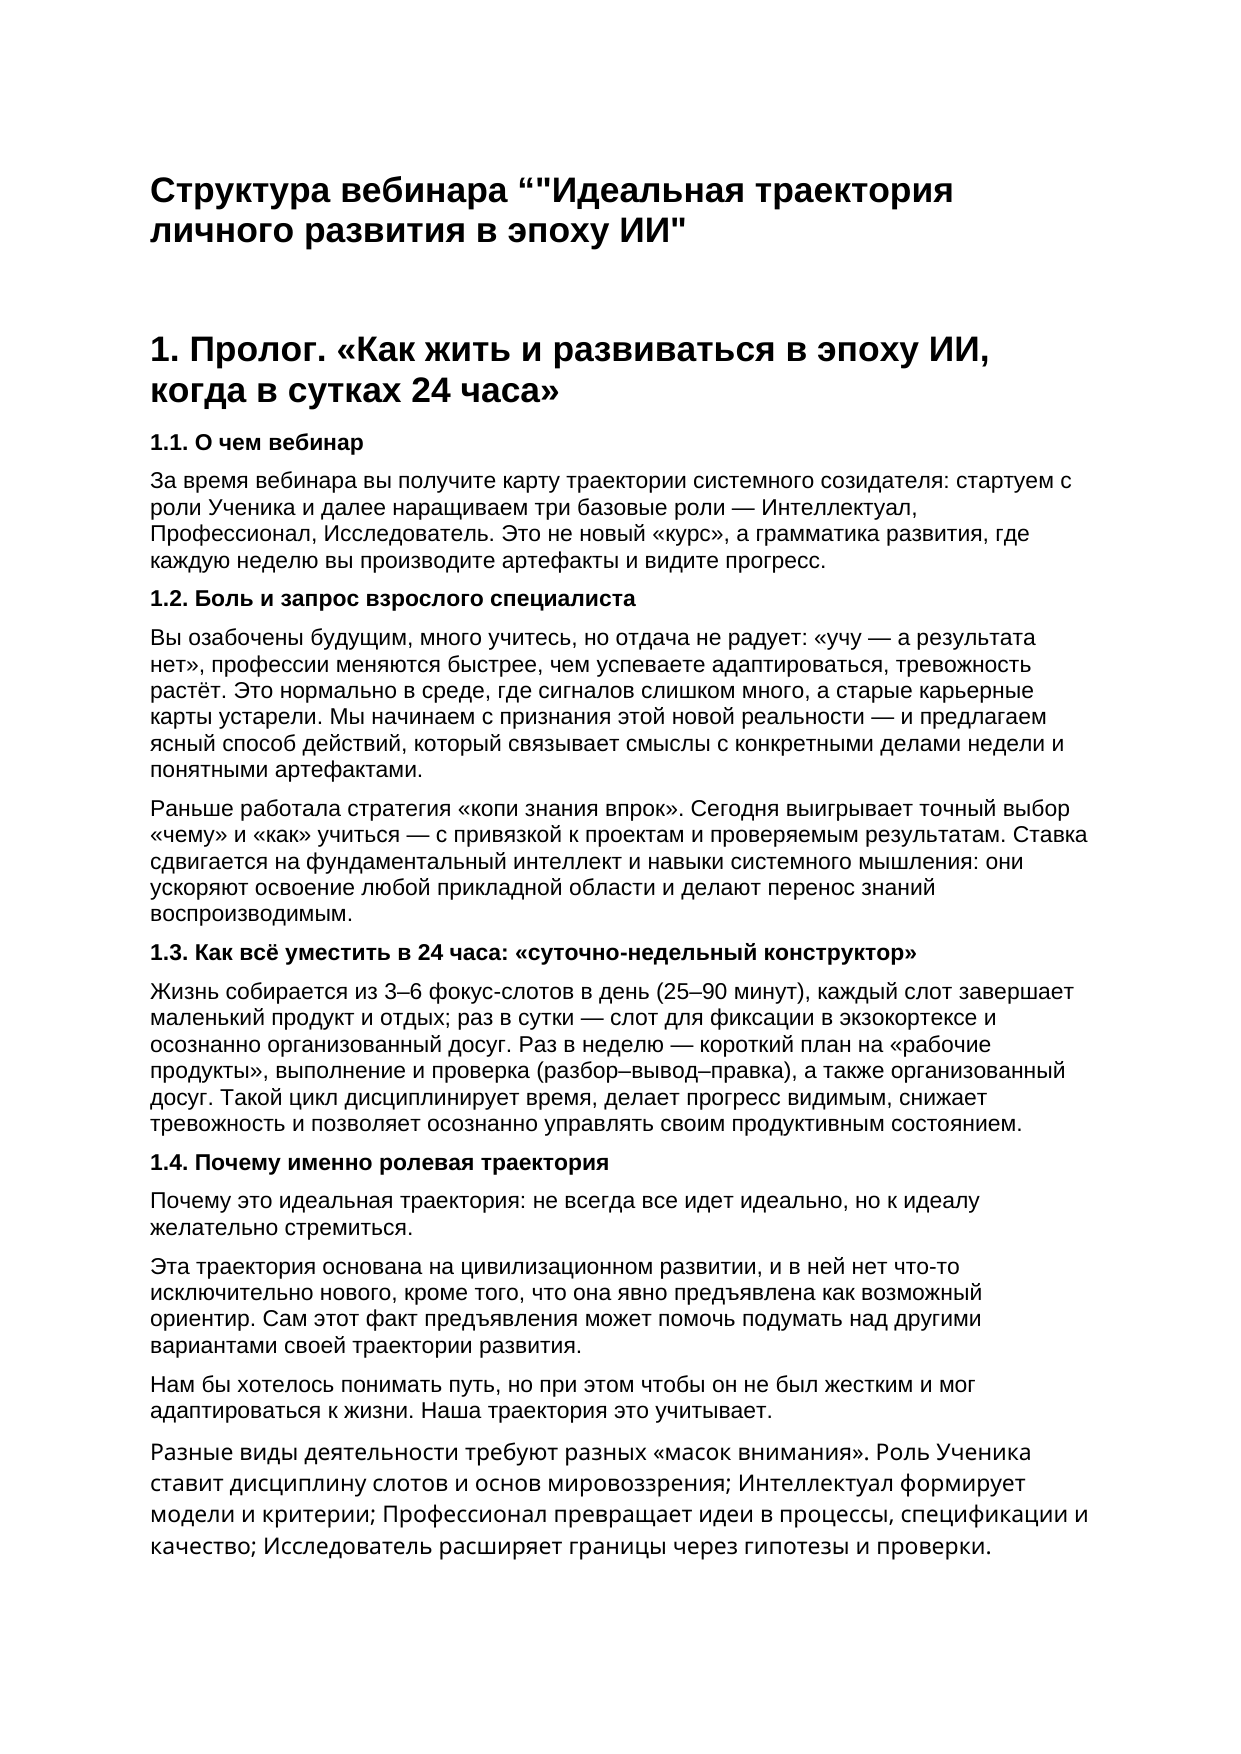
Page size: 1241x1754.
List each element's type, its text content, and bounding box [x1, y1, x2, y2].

text Нам бы хотелось понимать путь, но при этом чтобы он не был жестким и мог адаптироваться к жизни. Наша траектория это учитывает. [150, 1371, 1090, 1423]
text Жизнь собирается из 3–6 фокус‑слотов в день (25–90 минут), каждый слот завершает маленький продукт и отдых; раз в сутки — слот для фиксации в экзокортексе и осознанно организованный досуг. Раз в неделю — короткий план на «рабочие продукты», выполнение и проверка (разбор–вывод–правка), а также организованный досуг. Такой цикл дисциплинирует время, делает прогресс видимым, снижает тревожность и позволяет осознанно управлять своим продуктивным состоянием. [150, 978, 1090, 1136]
text За время вебинара вы получите карту траектории системного созидателя: стартуем с роли Ученика и далее наращиваем три базовые роли — Интеллектуал, Профессионал, Исследователь. Это не новый «курс», а грамматика развития, где каждую неделю вы производите артефакты и видите прогресс. [150, 467, 1090, 573]
text Раньше работала стратегия «копи знания впрок». Сегодня выигрывает точный выбор «чему» и «как» учиться — с привязкой к проектам и проверяемым результатам. Ставка сдвигается на фундаментальный интеллект и навыки системного мышления: они ускоряют освоение любой прикладной области и делают перенос знаний воспроизводимым. [150, 795, 1090, 927]
text Почему это идеальная траектория: не всегда все идет идеально, но к идеалу желательно стремиться. [150, 1187, 1090, 1240]
text 1.2. Боль и запрос взрослого специалиста [150, 585, 1090, 612]
text 1.1. О чем вебинар [150, 429, 1090, 455]
text Эта траектория основана на цивилизационном развитии, и в ней нет что-то исключительно нового, кроме того, что она явно предъявлена как возможный ориентир. Сам этот факт предъявления может помочь подумать над другими вариантами своей траектории развития. [150, 1253, 1090, 1358]
subtitle 1. Пролог. «Как жить и развиваться в эпоху ИИ, когда в сутках 24 часа» [150, 328, 1090, 410]
text Вы озабочены будущим, много учитесь, но отдача не радует: «учу — а результата нет», профессии меняются быстрее, чем успеваете адаптироваться, тревожность растёт. Это нормально в среде, где сигналов слишком много, а старые карьерные карты устарели. Мы начинаем с признания этой новой реальности — и предлагаем ясный способ действий, который связывает смыслы с конкретными делами недели и понятными артефактами. [150, 624, 1090, 782]
text 1.3. Как всё уместить в 24 часа: «суточно‑недельный конструктор» [150, 939, 1090, 966]
text 1.4. Почему именно ролевая траектория [150, 1149, 1090, 1175]
subtitle Структура вебинара “"Идеальная траектория личного развития в эпоху ИИ" [150, 169, 1090, 250]
